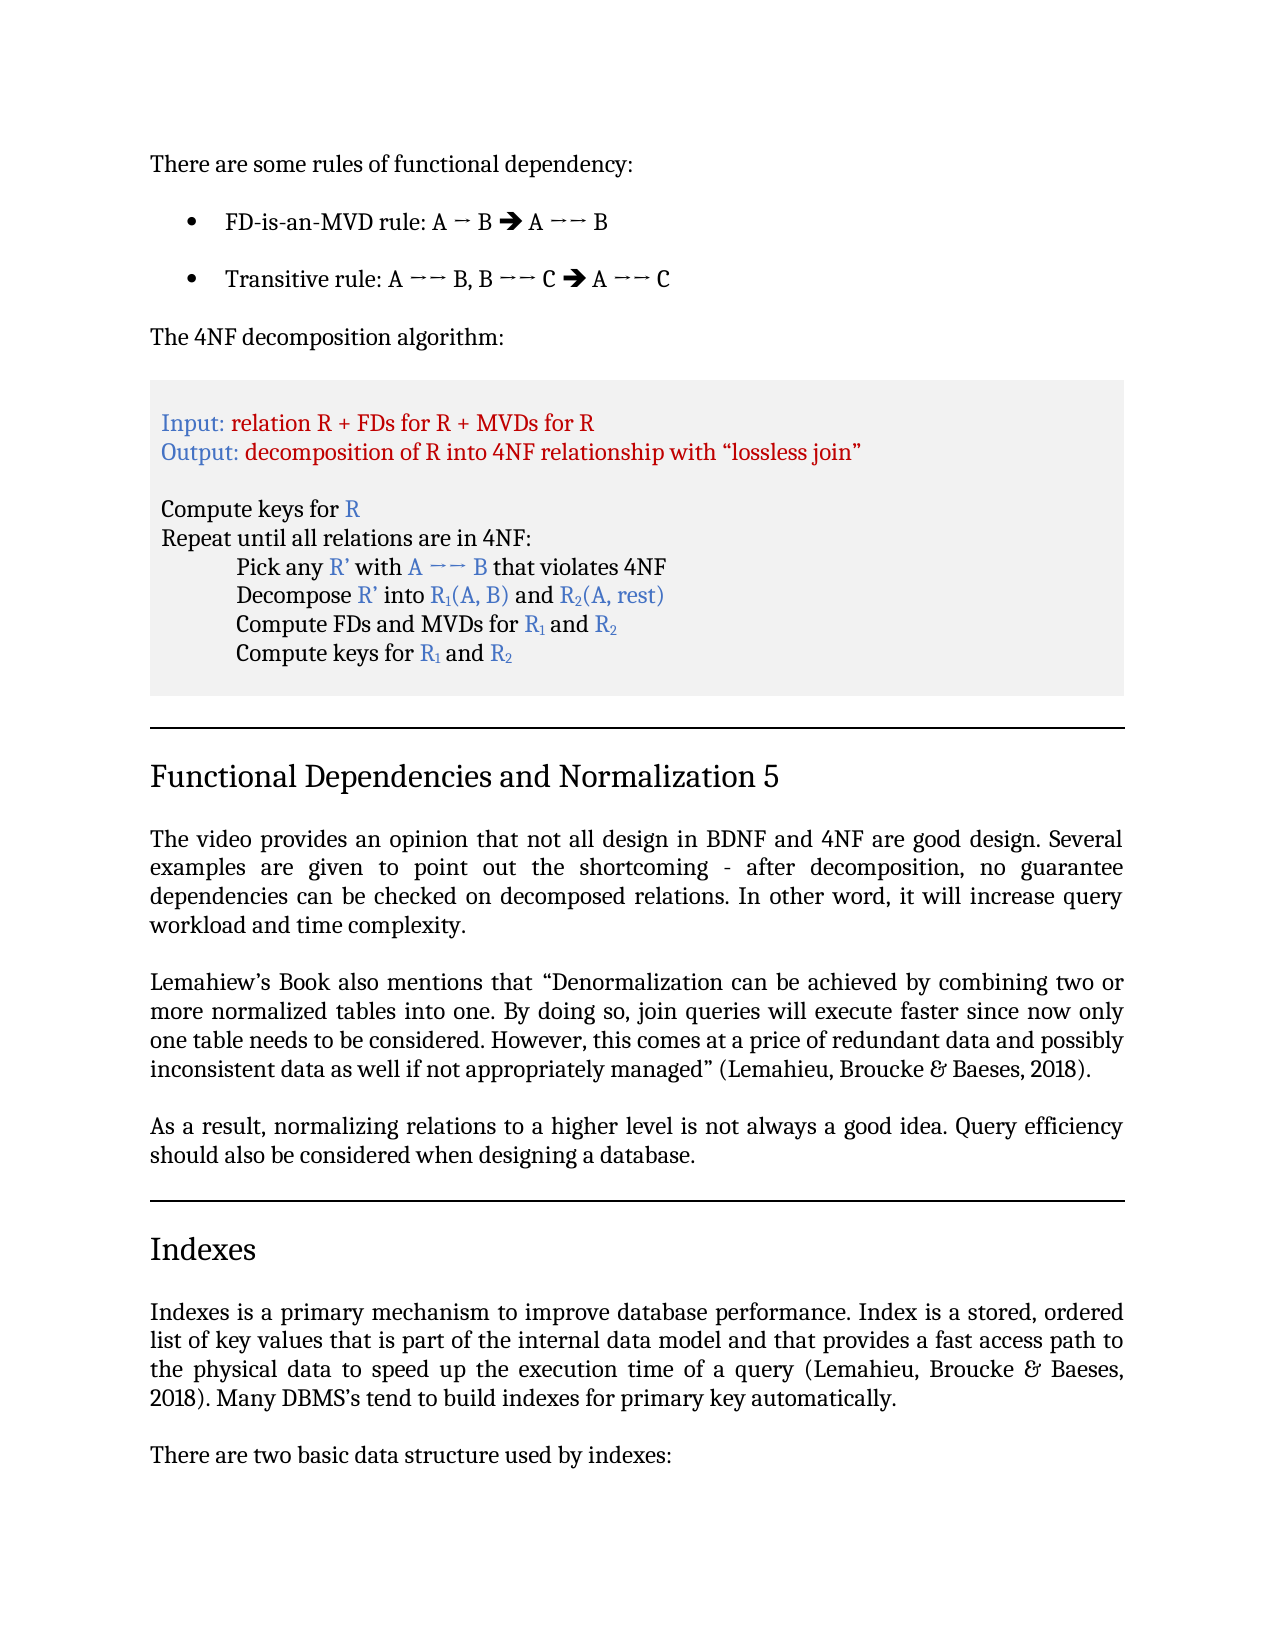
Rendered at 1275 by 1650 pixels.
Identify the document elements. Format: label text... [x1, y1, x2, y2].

text Functional Dependencies and Normalization 5 [150, 757, 1125, 796]
text The video provides an opinion that not all design in BDNF and 4NF are good design. Several examples are given to point out the shortcoming - after decomposition, no guarantee dependencies can be checked on decomposed relations. In other word, it will increase query workload and time complexity. [150, 824, 1125, 939]
table_header Input: relation R + FDs for R + MVDs for R Output: decomposition of R into 4NF relationship with “lossless join” Compute keys for R Repeat until all relations are in 4NF: Pick any R’ with A →→ B that violates 4NF Decompose R’ into R1(A, B) and R2(A, rest) Compute FDs and MVDs for R1 and R2 Compute keys for R1 and R2 [150, 380, 1124, 696]
text The 4NF decomposition algorithm: [150, 322, 1125, 351]
text Indexes is a primary mechanism to improve database performance. Index is a stored, ordered list of key values that is part of the internal data model and that provides a fast access path to the physical data to speed up the execution time of a query (Lemahieu, Broucke & Baeses, 2018). Many DBMS’s tend to build indexes for primary key automatically. [150, 1298, 1125, 1413]
text There are some rules of functional dependency: [150, 150, 1125, 179]
list FD-is-an-MVD rule: A → B A →→ B [187, 207, 1125, 236]
text Indexes [150, 1231, 1125, 1269]
list Transitive rule: A →→ B, B →→ C A →→ C [187, 265, 1125, 294]
text As a result, normalizing relations to a higher level is not always a good idea. Query efficiency should also be considered when designing a database. [150, 1112, 1125, 1169]
text There are two basic data structure used by indexes: [150, 1441, 1125, 1470]
text Lemahiew’s Book also mentions that “Denormalization can be achieved by combining two or more normalized tables into one. By doing so, join queries will execute faster since now only one table needs to be considered. However, this comes at a price of redundant data and possibly inconsistent data as well if not appropriately managed” (Lemahieu, Broucke & Baeses, 2018). [150, 968, 1125, 1083]
